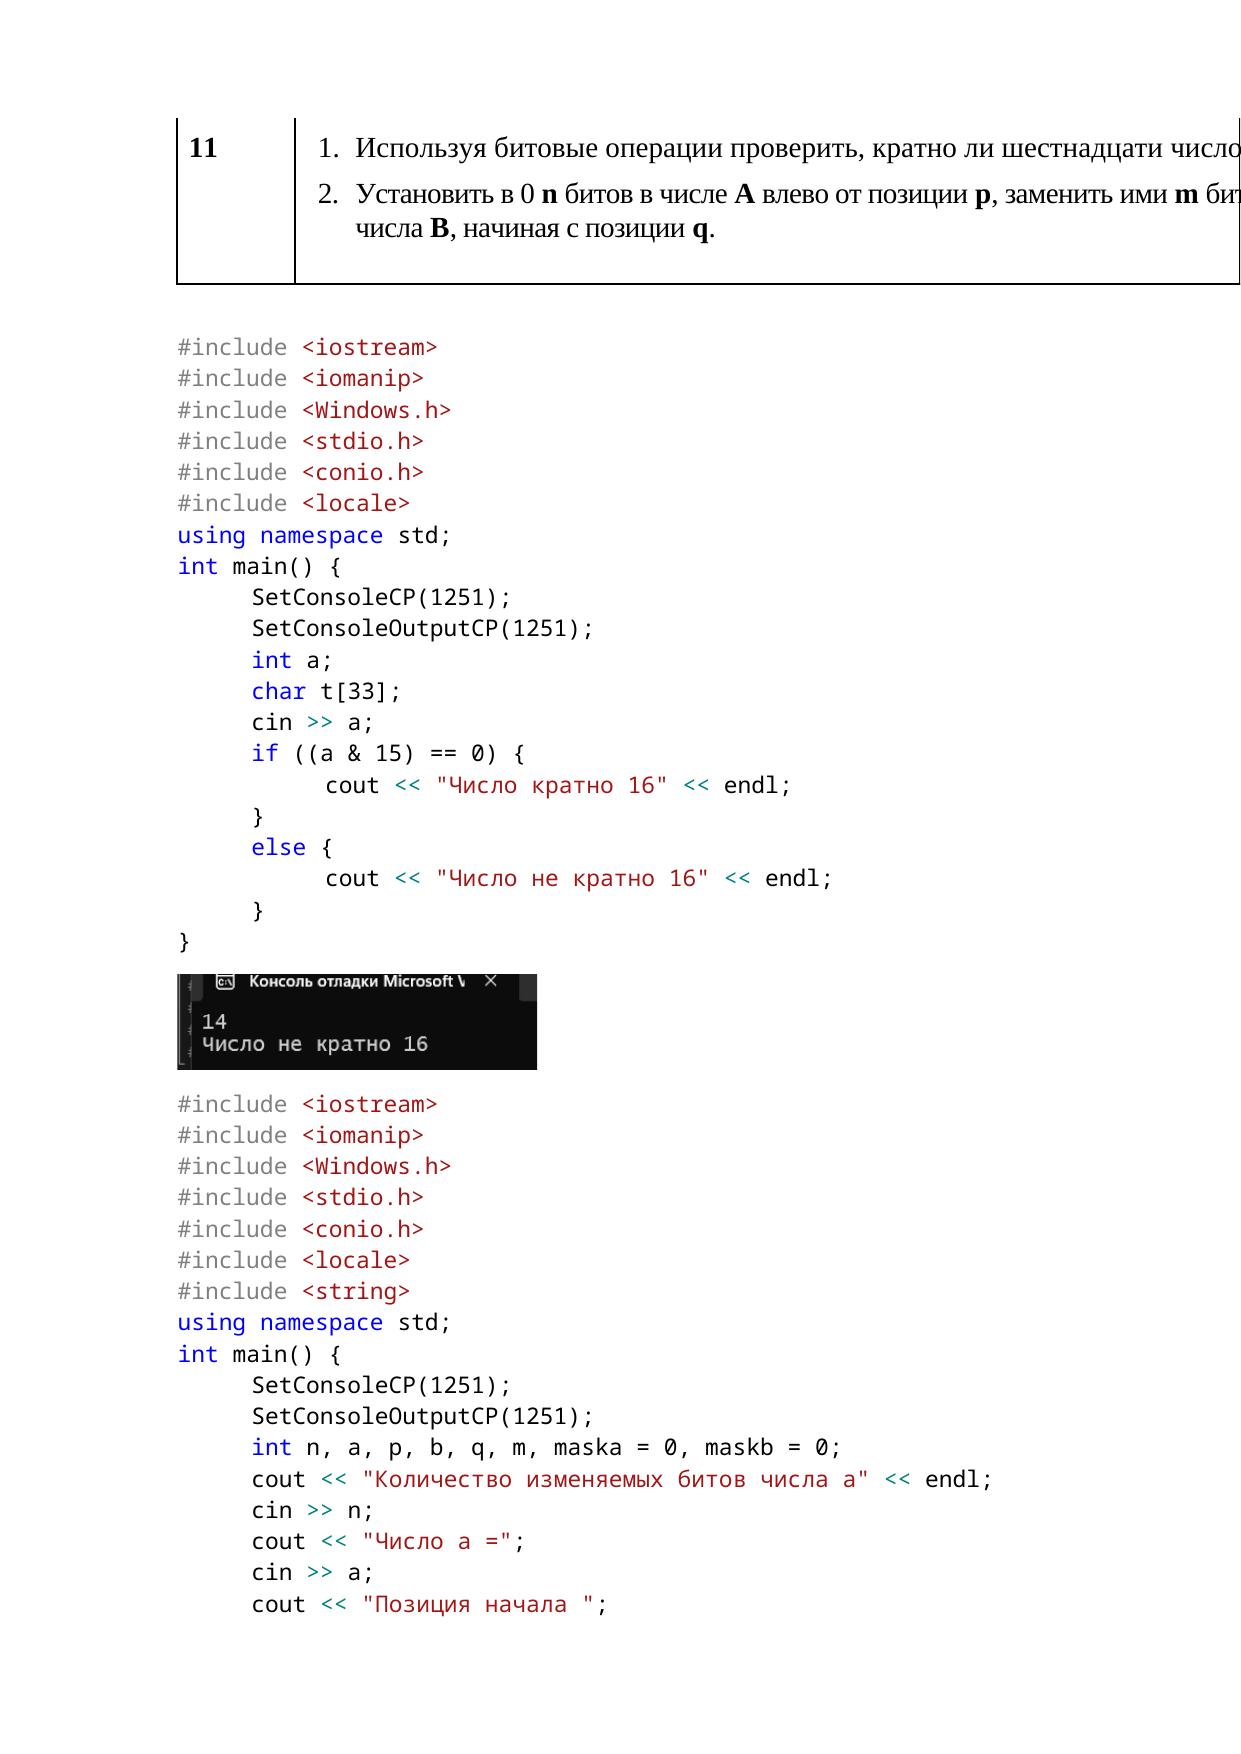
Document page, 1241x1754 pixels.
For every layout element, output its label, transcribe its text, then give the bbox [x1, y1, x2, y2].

text #include <locale> [177, 1244, 1152, 1275]
text using namespace std; [177, 1306, 1152, 1338]
text #include <iostream> [177, 331, 1152, 362]
picture [177, 974, 538, 1070]
text using namespace std; [177, 519, 1152, 550]
text char t[33]; [177, 675, 1152, 706]
text #include <Windows.h> [177, 1150, 1152, 1181]
text cout << "Позиция начала "; [177, 1588, 1152, 1619]
text cin >> a; [177, 1556, 1152, 1588]
text int main() { [177, 1338, 1152, 1369]
table_header 11 [178, 118, 294, 283]
text #include <stdio.h> [177, 1181, 1152, 1213]
text #include <iomanip> [177, 362, 1152, 394]
text cout << "Число a ="; [177, 1525, 1152, 1556]
text #include <iostream> [177, 1088, 1152, 1119]
text int a; [177, 644, 1152, 675]
text SetConsoleOutputCP(1251); [177, 612, 1152, 644]
text #include <conio.h> [177, 1213, 1152, 1244]
text SetConsoleOutputCP(1251); [177, 1400, 1152, 1431]
text int main() { [177, 550, 1152, 581]
text } [177, 925, 1152, 956]
text #include <stdio.h> [177, 425, 1152, 456]
text cin >> a; [177, 706, 1152, 737]
text cin >> n; [177, 1494, 1152, 1525]
text #include <locale> [177, 487, 1152, 519]
text } [177, 800, 1152, 831]
text cout << "Число не кратно 16" << endl; [177, 862, 1152, 894]
text SetConsoleCP(1251); [177, 1369, 1152, 1400]
text int n, a, p, b, q, m, maska = 0, maskb = 0; [177, 1431, 1152, 1463]
text #include <string> [177, 1275, 1152, 1306]
table_header Используя битовые операции проверить, кратно ли шестнадцати число А. Установить в 0 n битов в числе А влево от позиции p, заменить ими m битов числа В, начиная с позиции q. [296, 118, 1239, 283]
text cout << "Число кратно 16" << endl; [177, 769, 1152, 800]
text else { [177, 831, 1152, 862]
text if ((a & 15) == 0) { [177, 737, 1152, 769]
text SetConsoleCP(1251); [177, 581, 1152, 612]
text #include <conio.h> [177, 456, 1152, 487]
text } [177, 894, 1152, 925]
text #include <iomanip> [177, 1119, 1152, 1150]
text #include <Windows.h> [177, 394, 1152, 425]
text cout << "Количество изменяемых битов числа a" << endl; [177, 1463, 1152, 1494]
